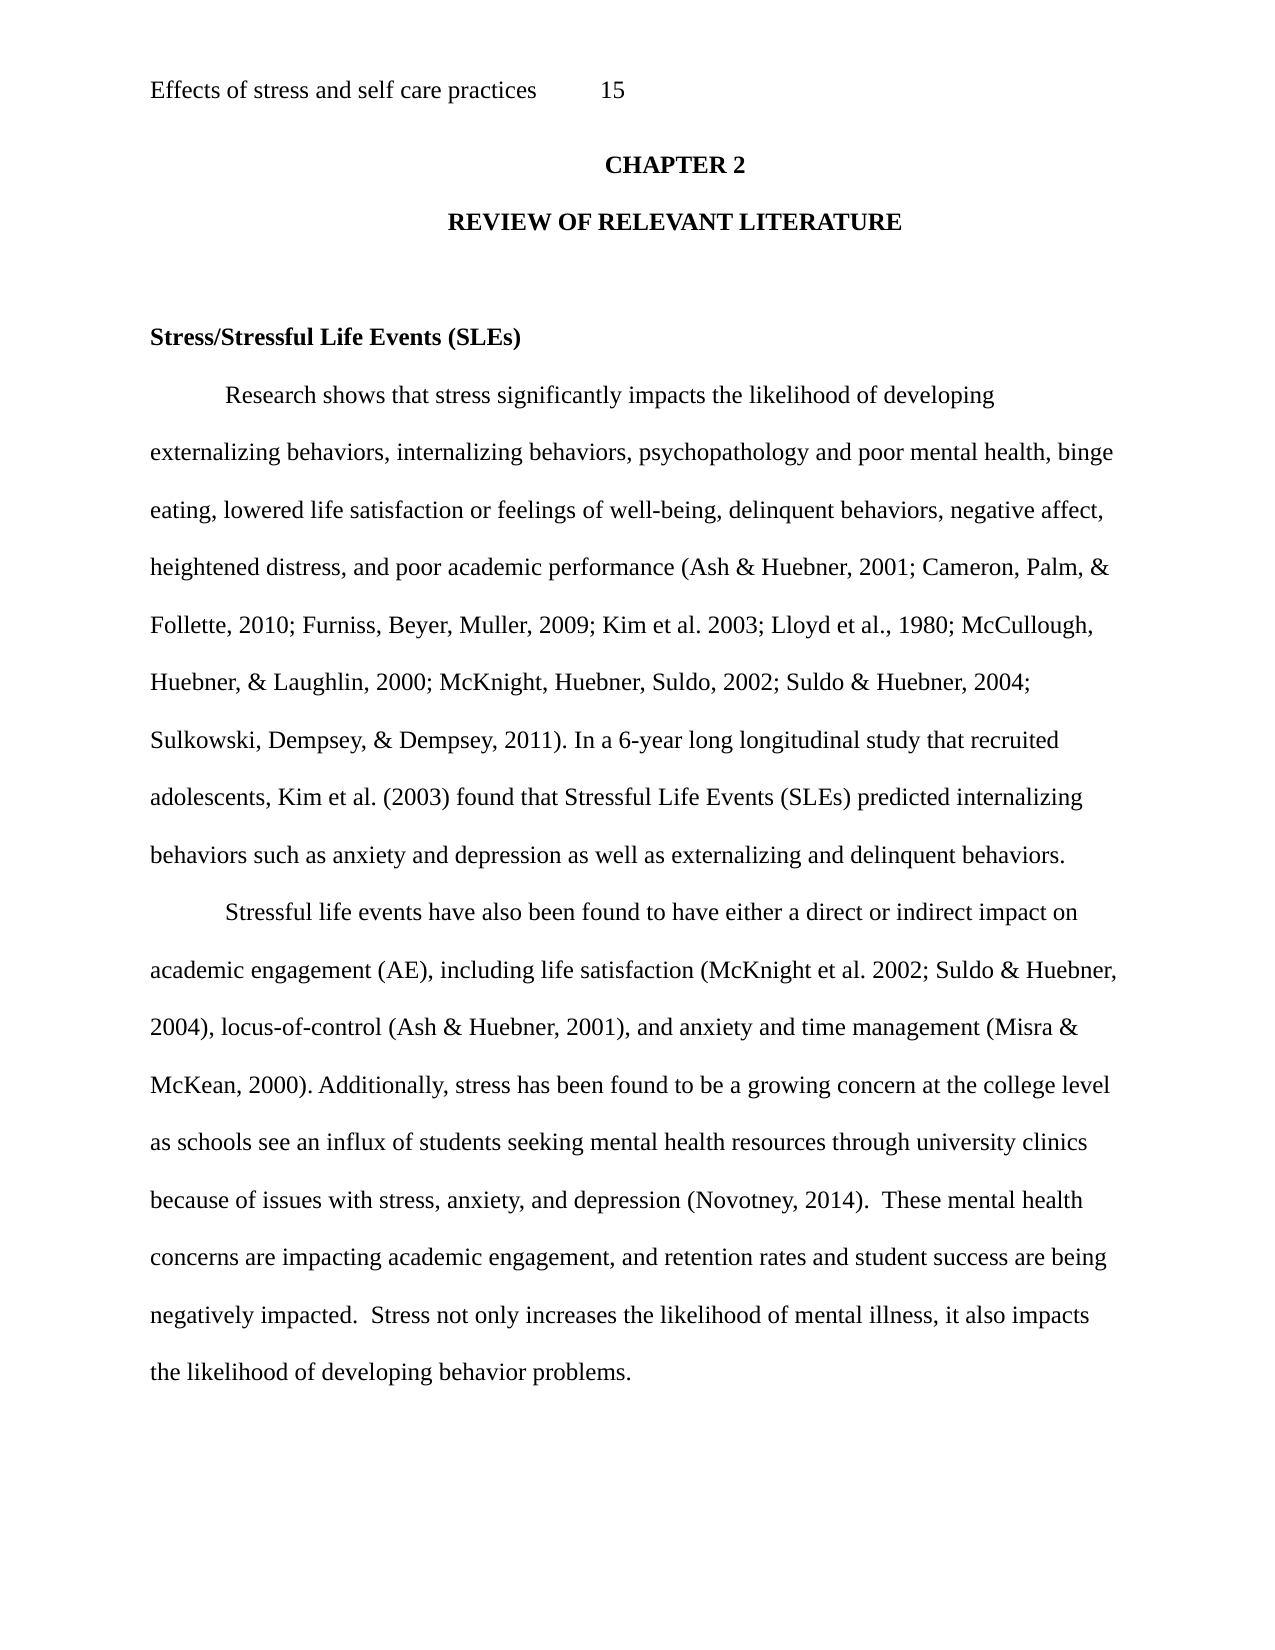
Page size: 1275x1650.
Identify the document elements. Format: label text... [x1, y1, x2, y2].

text Research shows that stress significantly impacts the likelihood of developing externalizing behaviors, internalizing behaviors, psychopathology and poor mental health, binge eating, lowered life satisfaction or feelings of well-being, delinquent behaviors, negative affect, heightened distress, and poor academic performance (Ash & Huebner, 2001; Cameron, Palm, & Follette, 2010; Furniss, Beyer, Muller, 2009; Kim et al. 2003; Lloyd et al., 1980; McCullough, Huebner, & Laughlin, 2000; McKnight, Huebner, Suldo, 2002; Suldo & Huebner, 2004; Sulkowski, Dempsey, & Dempsey, 2011). In a 6-year long longitudinal study that recruited adolescents, Kim et al. (2003) found that Stressful Life Events (SLEs) predicted internalizing behaviors such as anxiety and depression as well as externalizing and delinquent behaviors. [150, 380, 1125, 869]
text CHAPTER 2 [150, 150, 1125, 179]
text REVIEW OF RELEVANT LITERATURE [150, 207, 1125, 236]
text Stress/Stressful Life Events (SLEs) [150, 322, 1125, 351]
text Stressful life events have also been found to have either a direct or indirect impact on academic engagement (AE), including life satisfaction (McKnight et al. 2002; Suldo & Huebner, 2004), locus-of-control (Ash & Huebner, 2001), and anxiety and time management (Misra & McKean, 2000). Additionally, stress has been found to be a growing concern at the college level as schools see an influx of students seeking mental health resources through university clinics because of issues with stress, anxiety, and depression (Novotney, 2014). These mental health concerns are impacting academic engagement, and retention rates and student success are being negatively impacted. Stress not only increases the likelihood of mental illness, it also impacts the likelihood of developing behavior problems. [150, 897, 1125, 1386]
